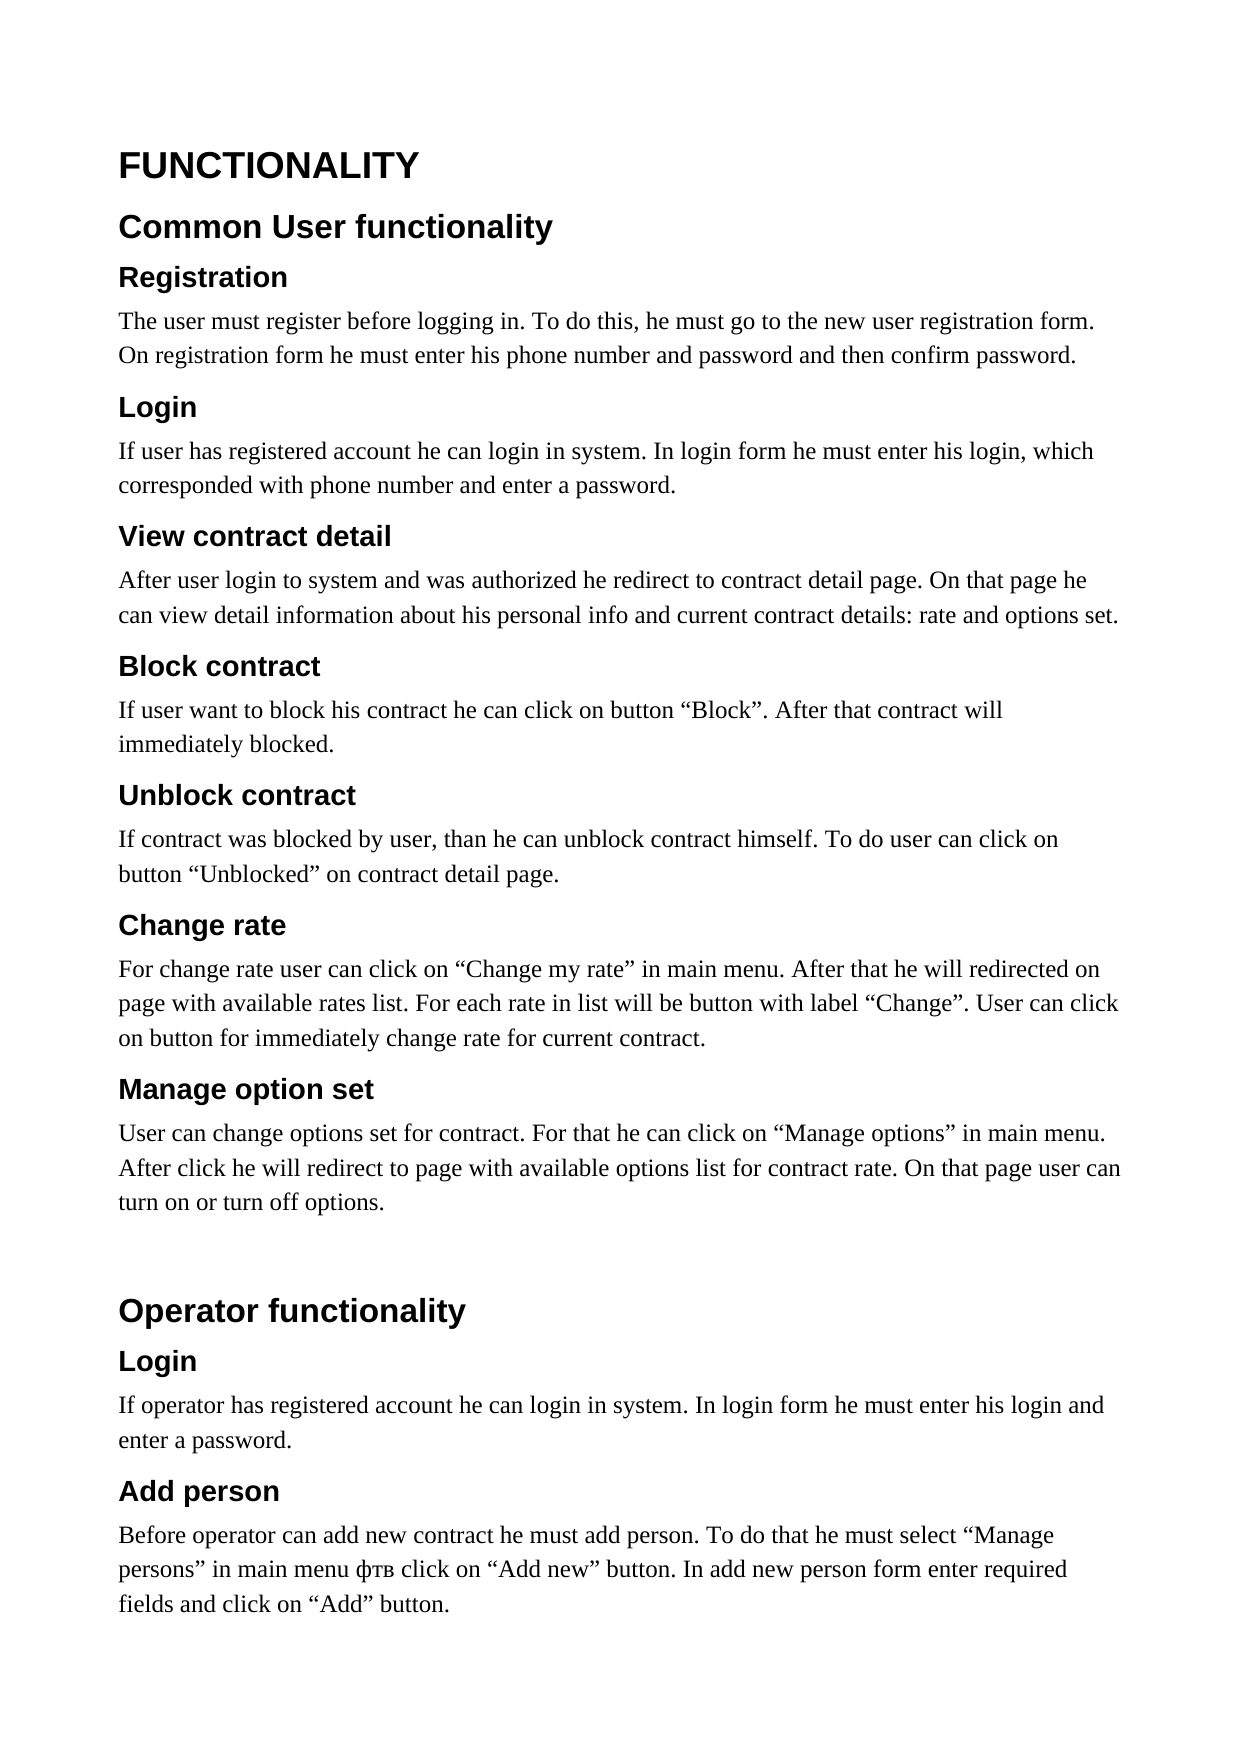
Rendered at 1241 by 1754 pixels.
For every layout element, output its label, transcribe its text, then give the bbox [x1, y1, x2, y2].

text User can change options set for contract. For that he can click on “Manage options” in main menu. After click he will redirect to page with available options list for contract rate. On that page user can turn on or turn off options. [118, 1118, 1122, 1216]
text If operator has registered account he can login in system. In login form he must enter his login and enter a password. [118, 1391, 1122, 1454]
text The user must register before logging in. To do this, he must go to the new user registration form. On registration form he must enter his phone number and password and then confirm password. [118, 306, 1122, 369]
subtitle Unblock contract [118, 778, 1122, 812]
subtitle Block contract [118, 649, 1122, 682]
text After user login to system and was authorized he redirect to contract detail page. On that page he can view detail information about his personal info and current contract details: rate and options set. [118, 565, 1122, 628]
text If user want to block his contract he can click on button “Block”. After that contract will immediately blocked. [118, 695, 1122, 758]
subtitle FUNCTIONALITY [118, 143, 1122, 186]
subtitle Login [118, 1344, 1122, 1378]
subtitle Operator functionality [118, 1291, 1122, 1330]
text For change rate user can click on “Change my rate” in main menu. After that he will redirected on page with available rates list. For each rate in list will be button with label “Change”. User can click on button for immediately change rate for current contract. [118, 954, 1122, 1052]
subtitle Change rate [118, 908, 1122, 942]
text If contract was blocked by user, than he can unblock contract himself. To do user can click on button “Unblocked” on contract detail page. [118, 824, 1122, 888]
subtitle Common User functionality [118, 207, 1122, 246]
text Before operator can add new contract he must add person. To do that he must select “Manage persons” in main menu фтв click on “Add new” button. In add new person form enter required fields and click on “Add” button. [118, 1520, 1122, 1618]
subtitle Manage option set [118, 1072, 1122, 1106]
subtitle View contract detail [118, 519, 1122, 553]
subtitle Login [118, 390, 1122, 423]
subtitle Add person [118, 1474, 1122, 1508]
text If user has registered account he can login in system. In login form he must enter his login, which corresponded with phone number and enter a password. [118, 436, 1122, 499]
subtitle Registration [118, 260, 1122, 294]
